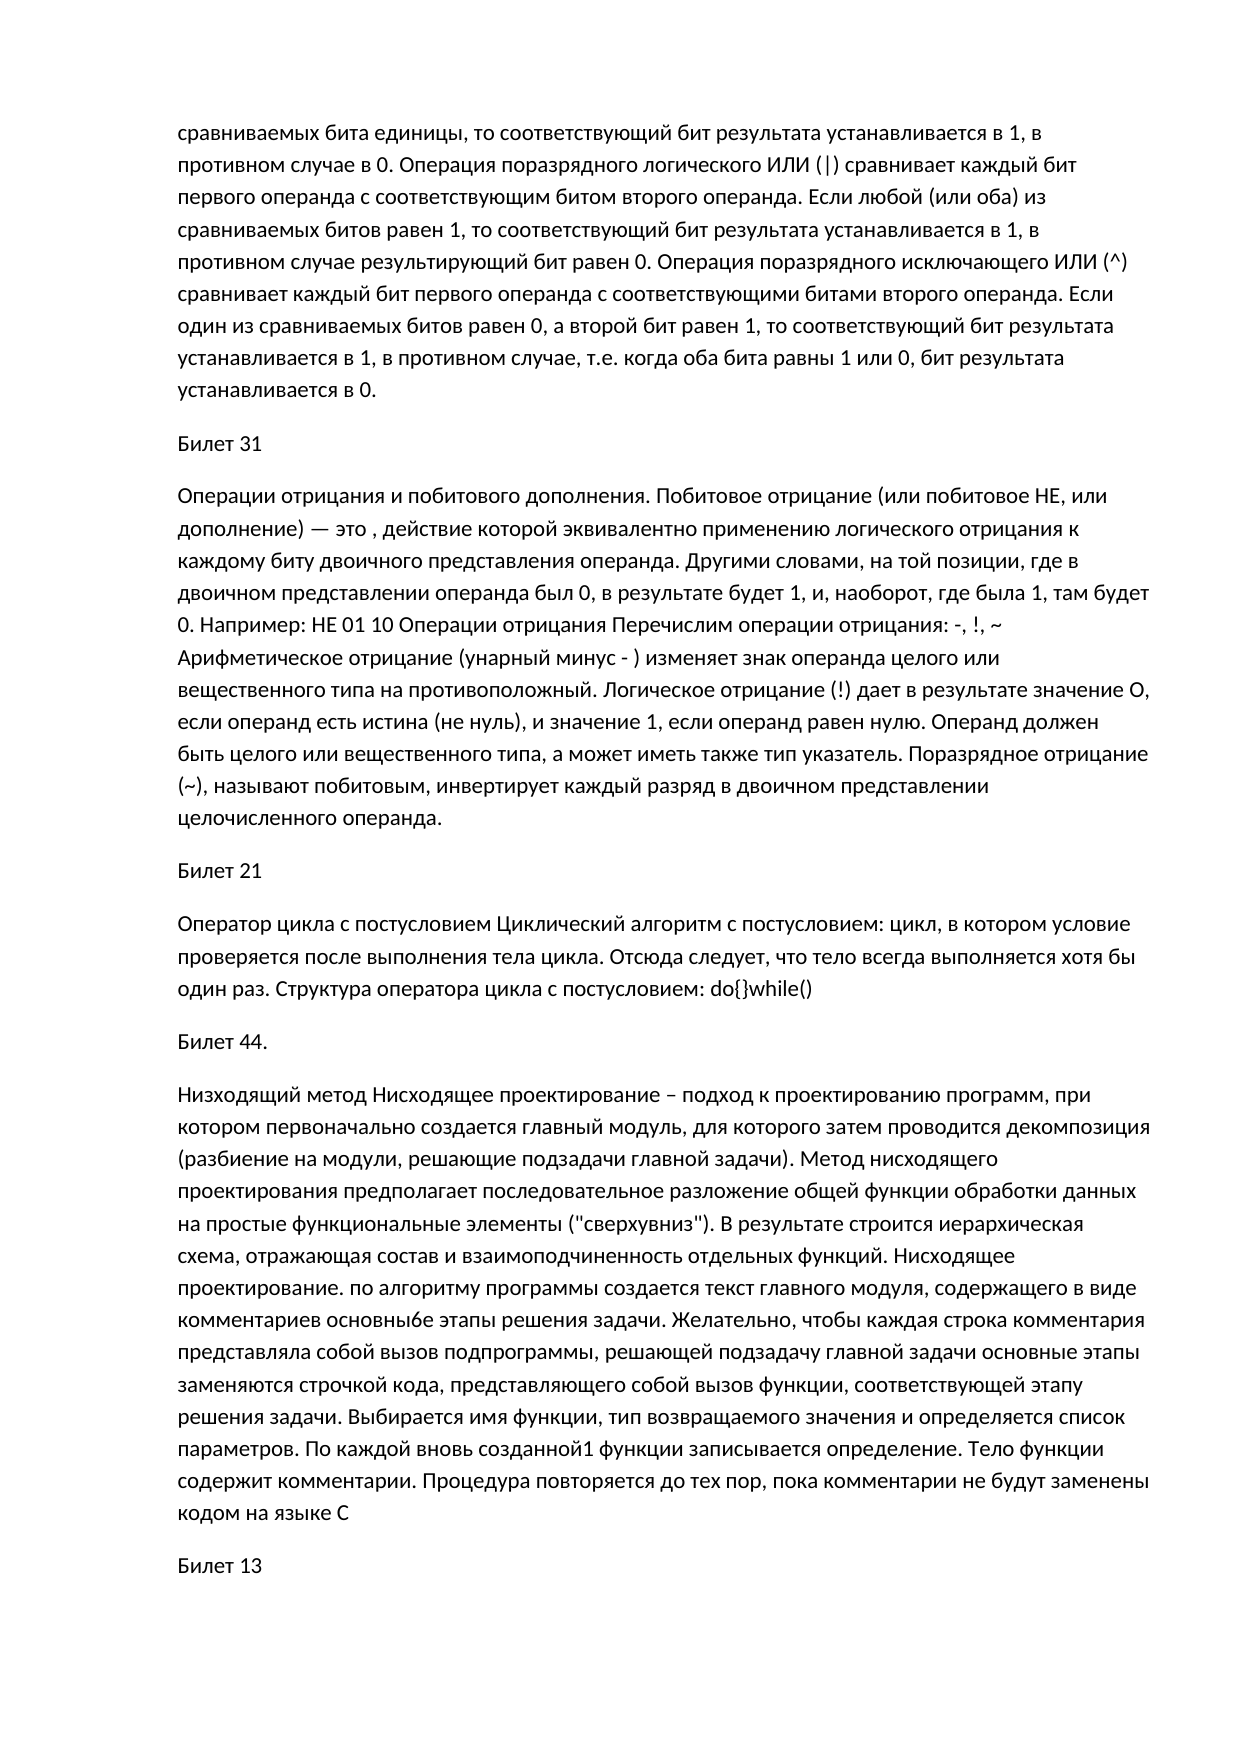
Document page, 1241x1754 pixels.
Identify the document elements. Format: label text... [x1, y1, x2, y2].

text Билет 44. [177, 1027, 1152, 1055]
text Оператор цикла с постусловием Циклический алгоритм с постусловием: цикл, в котором условие проверяется после выполнения тела цикла. Отсюда следует, что тело всегда выполняется хотя бы один раз. Структура оператора цикла с постусловием: do{}while() [177, 909, 1152, 1002]
text Билет 21 [177, 857, 1152, 884]
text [177, 118, 1152, 404]
text Билет 31 [177, 429, 1152, 457]
text Низходящий метод Нисходящее проектирование – подход к проектированию программ, при котором первоначально создается главный модуль, для которого затем проводится декомпозиция (разбиение на модули, решающие подзадачи главной задачи). Метод нисходящего проектирования предполагает последовательное разложение общей функции обработки данных на простые функциональные элементы ("сверхувниз"). В результате строится иерархическая схема, отражающая состав и взаимоподчиненность отдельных функций. Нисходящее проектирование. по алгоритму программы создается текст главного модуля, содержащего в виде комментариев основны6е этапы решения задачи. Желательно, чтобы каждая строка комментария представляла собой вызов подпрограммы, решающей подзадачу главной задачи основные этапы заменяются строчкой кода, представляющего собой вызов функции, соответствующей этапу решения задачи. Выбирается имя функции, тип возвращаемого значения и определяется список параметров. По каждой вновь созданной1 функции записывается определение. Тело функции содержит комментарии. Процедура повторяется до тех пор, пока комментарии не будут заменены кодом на языке С [177, 1080, 1152, 1526]
text Операции отрицания и побитового дополнения. Побитовое отрицание (или побитовое НЕ, или дополнение) — это , действие которой эквивалентно применению логического отрицания к каждому биту двоичного представления операнда. Другими словами, на той позиции, где в двоичном представлении операнда был 0, в результате будет 1, и, наоборот, где была 1, там будет 0. Например: НЕ 01 10 Операции отрицания Перечислим операции отрицания: -, !, ~ Арифметическое отрицание (унарный минус - ) изменяет знак операнда целого или вещественного типа на противоположный. Логическое отрицание (!) дает в результате значение О, если операнд есть истина (не нуль), и значение 1, если операнд равен нулю. Операнд должен быть целого или вещественного типа, а может иметь также тип указатель. Поразрядное отрицание (~), называют побитовым, инвертирует каждый разряд в двоичном представлении целочисленного операнда. [177, 482, 1152, 832]
text Билет 13 [177, 1551, 1152, 1579]
